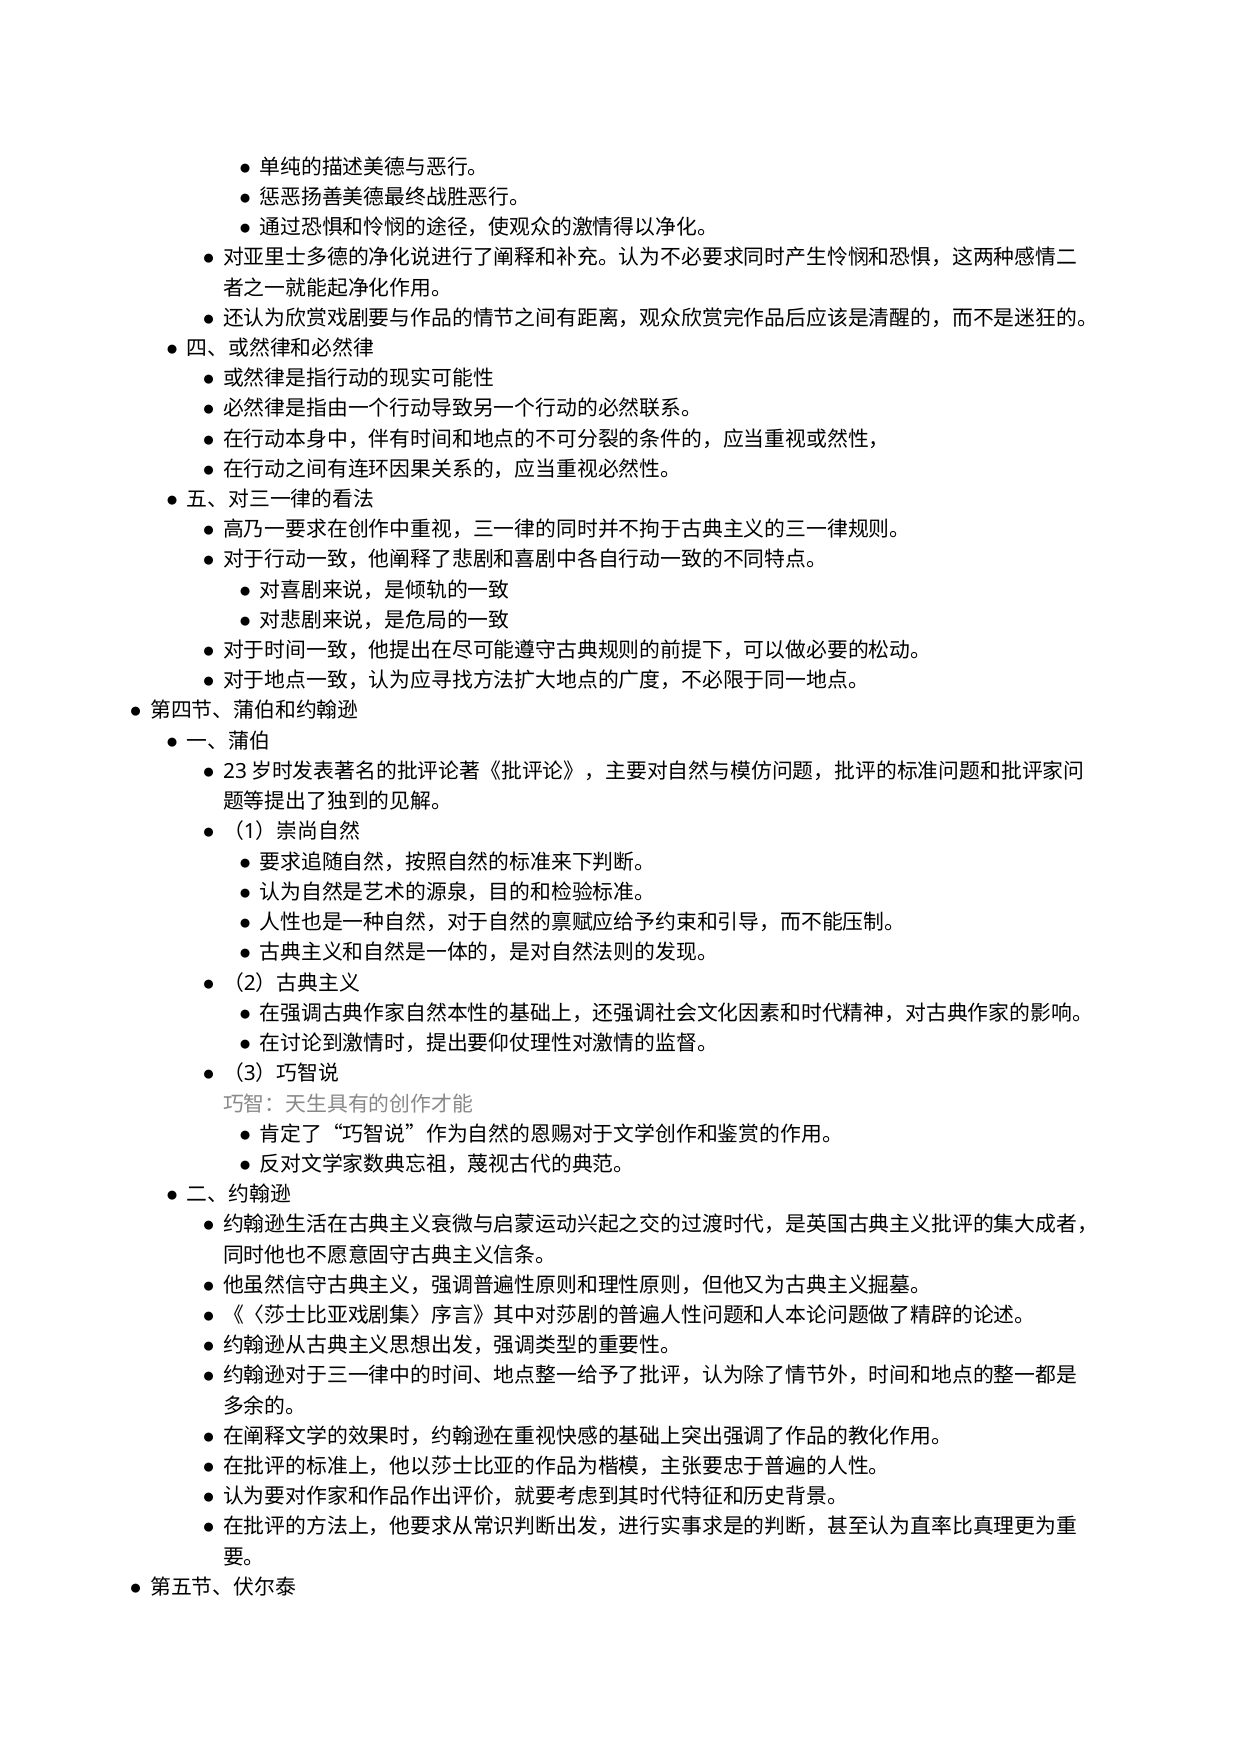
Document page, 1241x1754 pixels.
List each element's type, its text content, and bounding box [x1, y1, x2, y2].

list 约翰逊从古典主义思想出发，强调类型的重要性。 [202, 1328, 1090, 1359]
list 对于时间一致，他提出在尽可能遵守古典规则的前提下，可以做必要的松动。 [202, 633, 1090, 663]
list 对悲剧来说，是危局的一致 [238, 603, 1090, 633]
list 约翰逊对于三一律中的时间、地点整一给予了批评，认为除了情节外，时间和地点的整一都是多余的。 [202, 1359, 1090, 1419]
list 二、约翰逊 [166, 1177, 1090, 1208]
list 23岁时发表著名的批评论著《批评论》，主要对自然与模仿问题，批评的标准问题和批评家问题等提出了独到的见解。 [202, 754, 1090, 815]
list （2）古典主义 [202, 966, 1090, 996]
list 在批评的方法上，他要求从常识判断出发，进行实事求是的判断，甚至认为直率比真理更为重要。 [202, 1510, 1090, 1570]
list 《〈莎士比亚戏剧集〉序言》其中对莎剧的普遍人性问题和人本论问题做了精辟的论述。 [202, 1298, 1090, 1328]
list 约翰逊生活在古典主义衰微与启蒙运动兴起之交的过渡时代，是英国古典主义批评的集大成者，同时他也不愿意固守古典主义信条。 [202, 1208, 1090, 1268]
list 认为要对作家和作品作出评价，就要考虑到其时代特征和历史背景。 [202, 1479, 1090, 1510]
list 四、或然律和必然律 [166, 331, 1090, 361]
list 惩恶扬善美德最终战胜恶行。 [238, 180, 1090, 210]
list 第五节、伏尔泰 [129, 1570, 1090, 1600]
list 古典主义和自然是一体的，是对自然法则的发现。 [238, 936, 1090, 966]
list 他虽然信守古典主义，强调普遍性原则和理性原则，但他又为古典主义掘墓。 [202, 1268, 1090, 1298]
list 要求追随自然，按照自然的标准来下判断。 [238, 845, 1090, 875]
list 对于地点一致，认为应寻找方法扩大地点的广度，不必限于同一地点。 [202, 663, 1090, 694]
list 高乃一要求在创作中重视，三一律的同时并不拘于古典主义的三一律规则。 [202, 512, 1090, 543]
list 一、蒲伯 [166, 724, 1090, 754]
list 或然律是指行动的现实可能性 [202, 361, 1090, 392]
list 必然律是指由一个行动导致另一个行动的必然联系。 [202, 392, 1090, 422]
list （1）崇尚自然 [202, 815, 1090, 845]
list 在强调古典作家自然本性的基础上，还强调社会文化因素和时代精神，对古典作家的影响。 [238, 996, 1090, 1026]
list 通过恐惧和怜悯的途径，使观众的激情得以净化。 [238, 210, 1090, 241]
list 肯定了“巧智说”作为自然的恩赐对于文学创作和鉴赏的作用。 [238, 1117, 1090, 1147]
list 在行动本身中，伴有时间和地点的不可分裂的条件的，应当重视或然性， [202, 422, 1090, 452]
text 巧智：天生具有的创作才能 [223, 1087, 1090, 1117]
list 第四节、蒲伯和约翰逊 [129, 694, 1090, 724]
list 在行动之间有连环因果关系的，应当重视必然性。 [202, 452, 1090, 482]
list 认为自然是艺术的源泉，目的和检验标准。 [238, 875, 1090, 905]
list 在批评的标准上，他以莎士比亚的作品为楷模，主张要忠于普遍的人性。 [202, 1449, 1090, 1479]
list 反对文学家数典忘祖，蔑视古代的典范。 [238, 1147, 1090, 1177]
list 对亚里士多德的净化说进行了阐释和补充。认为不必要求同时产生怜悯和恐惧，这两种感情二者之一就能起净化作用。 [202, 241, 1090, 301]
list 对于行动一致，他阐释了悲剧和喜剧中各自行动一致的不同特点。 [202, 543, 1090, 573]
list 对喜剧来说，是倾轨的一致 [238, 573, 1090, 603]
list 五、对三一律的看法 [166, 482, 1090, 512]
list 单纯的描述美德与恶行。 [238, 150, 1090, 180]
list 人性也是一种自然，对于自然的禀赋应给予约束和引导，而不能压制。 [238, 905, 1090, 936]
list 还认为欣赏戏剧要与作品的情节之间有距离，观众欣赏完作品后应该是清醒的，而不是迷狂的。 [202, 301, 1090, 331]
list 在讨论到激情时，提出要仰仗理性对激情的监督。 [238, 1026, 1090, 1057]
list 在阐释文学的效果时，约翰逊在重视快感的基础上突出强调了作品的教化作用。 [202, 1419, 1090, 1449]
list （3）巧智说 [202, 1057, 1090, 1087]
